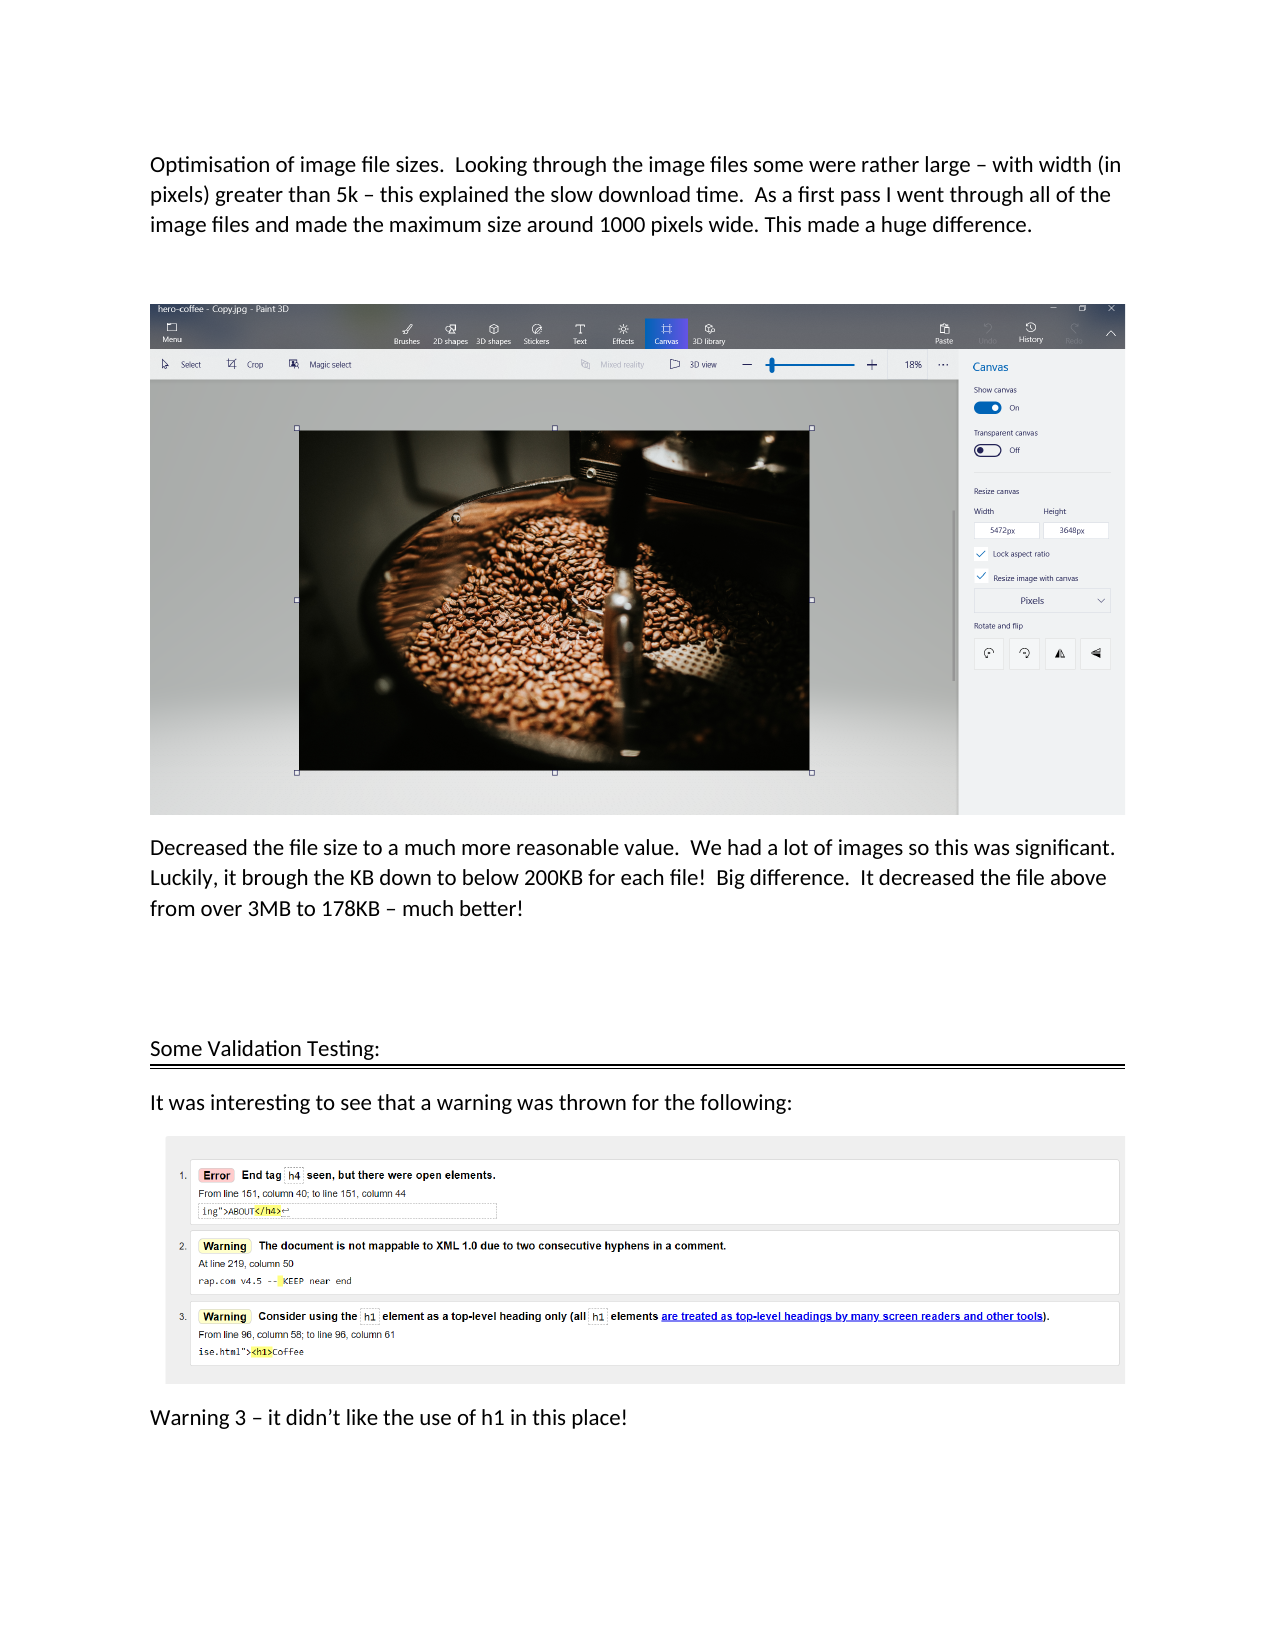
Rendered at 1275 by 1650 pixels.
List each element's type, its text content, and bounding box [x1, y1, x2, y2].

text Warning 3 – it didn’t like the use of h1 in this place! [150, 1403, 1125, 1431]
text Some Validation Testing: [150, 1034, 1125, 1064]
picture [150, 1135, 1125, 1384]
text Optimisation of image file sizes. Looking through the image files some were rather large – with width (in pixels) greater than 5k – this explained the slow download time. As a first pass I went through all of the image files and made the maximum size around 1000 pixels wide. This made a huge difference. [150, 150, 1125, 238]
picture [150, 304, 1125, 815]
text It was interesting to see that a warning was thrown for the following: [150, 1088, 1125, 1116]
text Decreased the file size to a much more reasonable value. We had a lot of images so this was significant. Luckily, it brough the KB down to below 200KB for each file! Big difference. It decreased the file above from over 3MB to 178KB – much better! [150, 833, 1125, 922]
